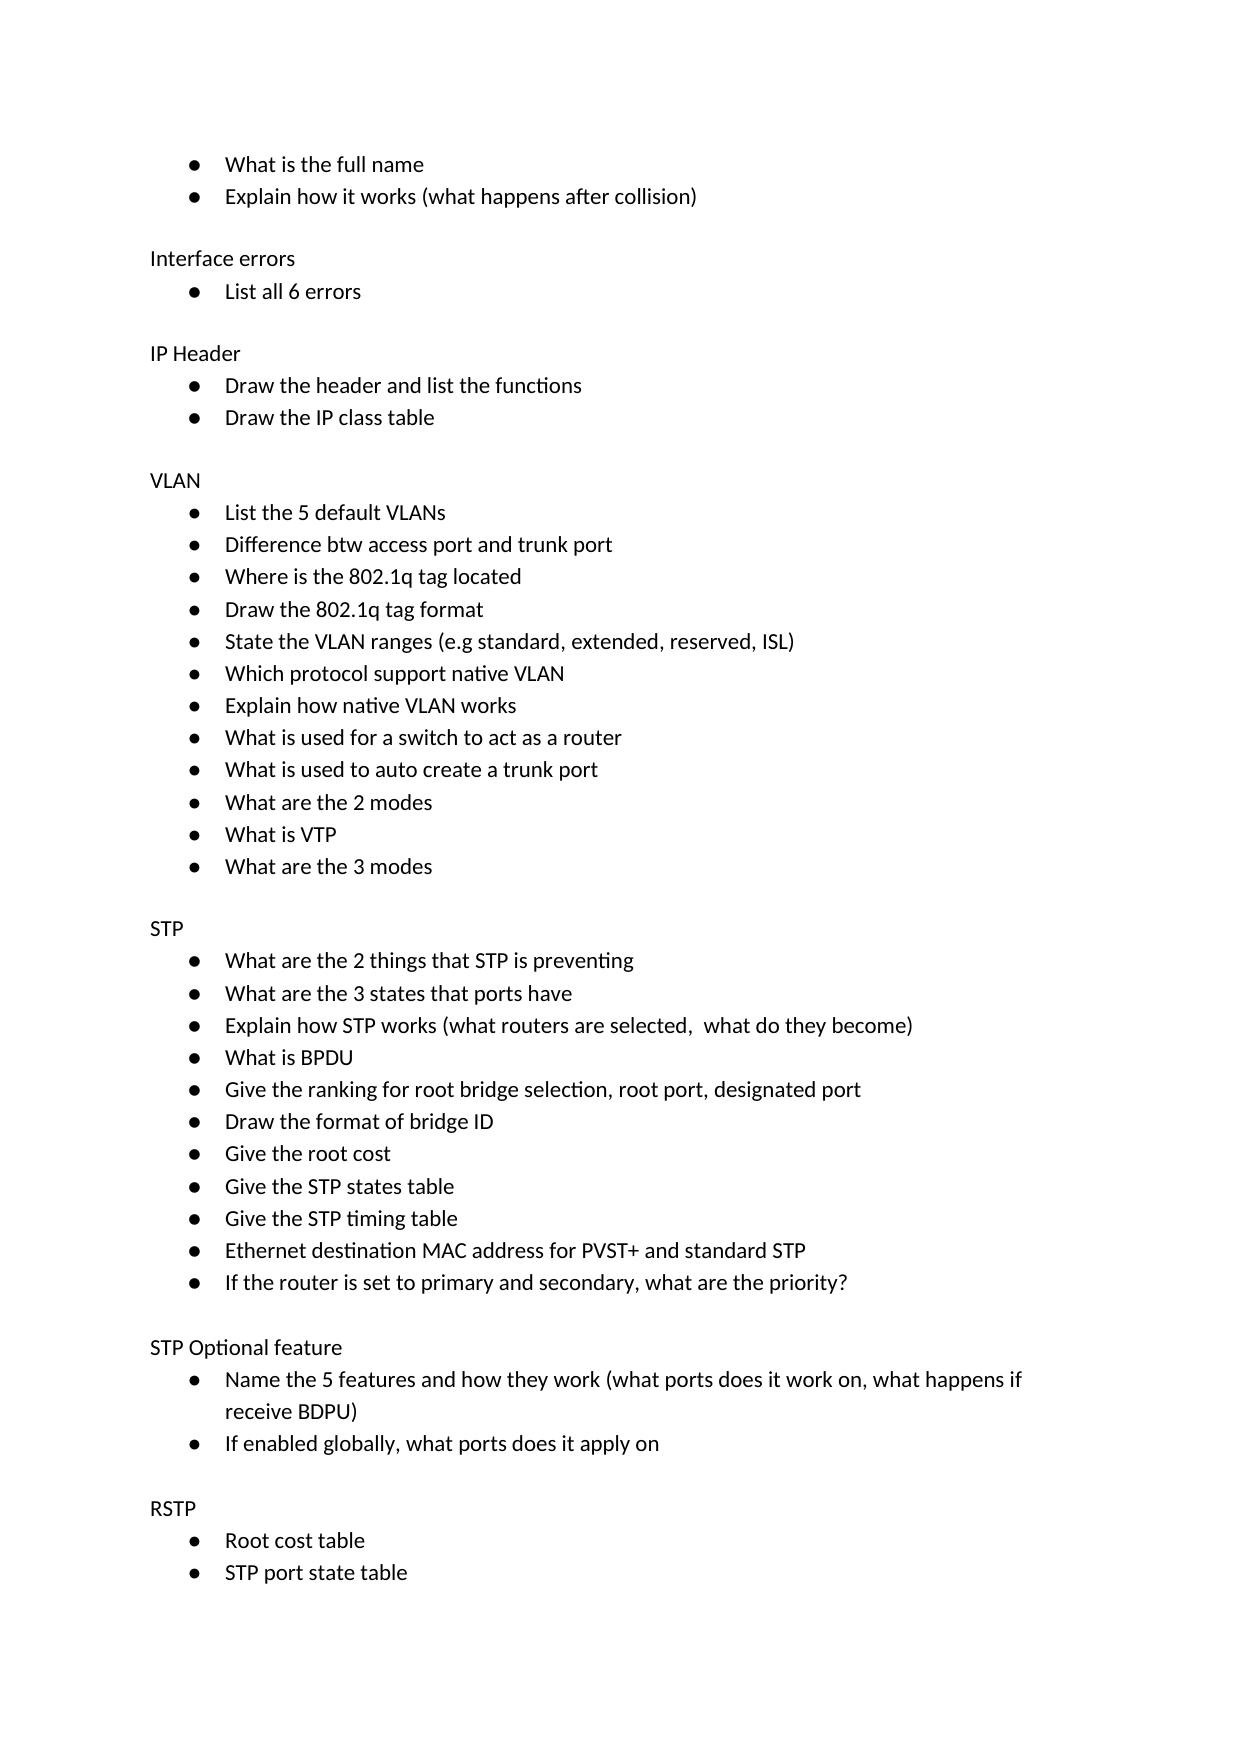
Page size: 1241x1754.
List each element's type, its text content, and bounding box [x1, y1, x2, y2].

text STP Optional feature [150, 1333, 1090, 1361]
list Draw the 802.1q tag format [187, 595, 1090, 623]
list Give the root cost [187, 1139, 1090, 1168]
list Explain how STP works (what routers are selected, what do they become) [187, 1011, 1090, 1039]
list What is used for a switch to act as a router [187, 723, 1090, 751]
list List all 6 errors [187, 277, 1090, 305]
list Root cost table [187, 1526, 1090, 1554]
text VLAN [150, 466, 1090, 494]
list What are the 2 modes [187, 788, 1090, 816]
list If enabled globally, what ports does it apply on [187, 1429, 1090, 1457]
list Explain how native VLAN works [187, 691, 1090, 719]
list What is the full name [187, 150, 1090, 178]
list What is BPDU [187, 1043, 1090, 1071]
list What are the 2 things that STP is preventing [187, 946, 1090, 974]
list Where is the 802.1q tag located [187, 562, 1090, 591]
list Difference btw access port and trunk port [187, 530, 1090, 558]
text RSTP [150, 1494, 1090, 1522]
list Ethernet destination MAC address for PVST+ and standard STP [187, 1236, 1090, 1264]
text STP [150, 914, 1090, 942]
list Give the STP states table [187, 1172, 1090, 1200]
list If the router is set to primary and secondary, what are the priority? [187, 1268, 1090, 1296]
list List the 5 default VLANs [187, 498, 1090, 526]
list What are the 3 states that ports have [187, 979, 1090, 1007]
list What is VTP [187, 820, 1090, 848]
list What is used to auto create a trunk port [187, 756, 1090, 784]
list Give the ranking for root bridge selection, root port, designated port [187, 1075, 1090, 1103]
list Draw the format of bridge ID [187, 1107, 1090, 1135]
list Draw the IP class table [187, 403, 1090, 432]
list Explain how it works (what happens after collision) [187, 182, 1090, 210]
list STP port state table [187, 1558, 1090, 1586]
list State the VLAN ranges (e.g standard, extended, reserved, ISL) [187, 627, 1090, 655]
text IP Header [150, 339, 1090, 367]
list Name the 5 features and how they work (what ports does it work on, what happens if receive BDPU) [187, 1365, 1090, 1425]
list Give the STP timing table [187, 1204, 1090, 1232]
list What are the 3 modes [187, 852, 1090, 910]
text Interface errors [150, 244, 1090, 273]
list Draw the header and list the functions [187, 371, 1090, 399]
list Which protocol support native VLAN [187, 659, 1090, 687]
